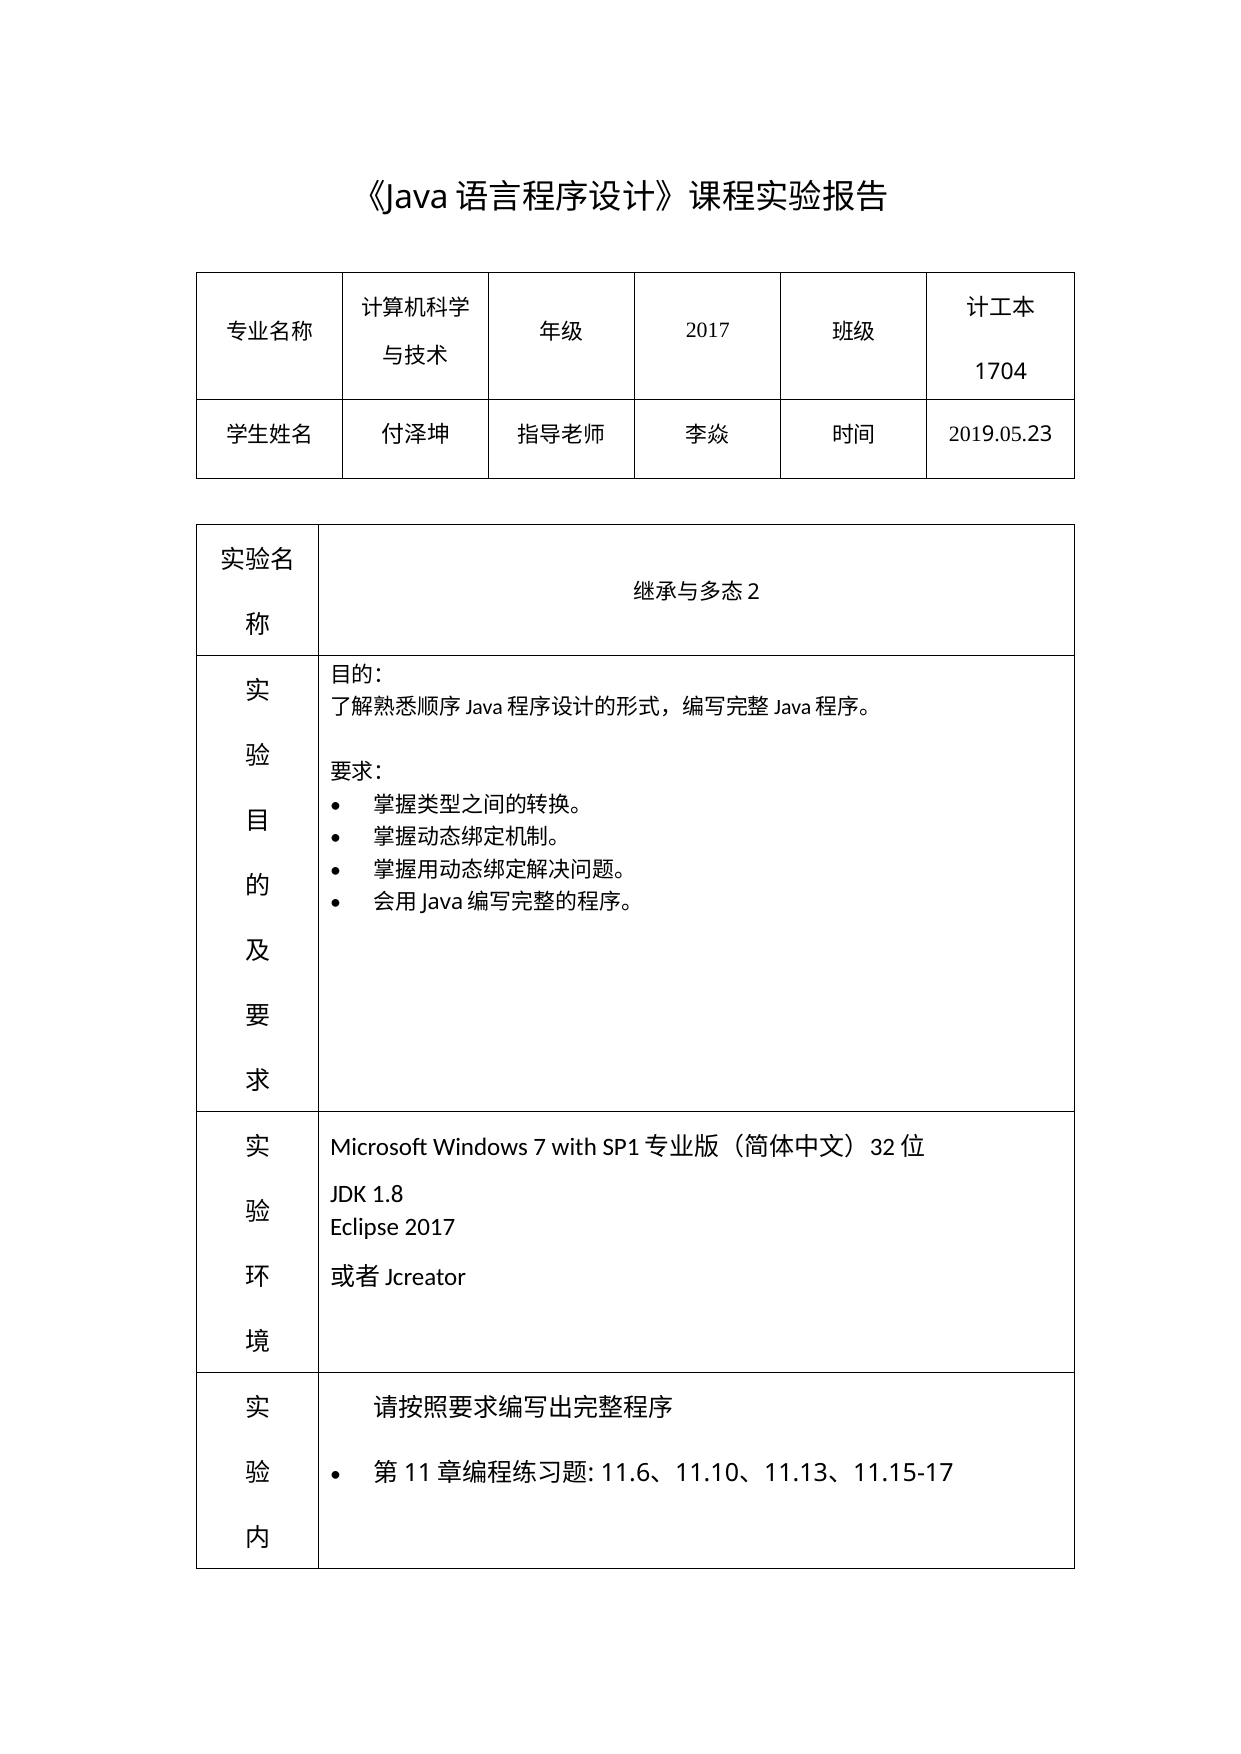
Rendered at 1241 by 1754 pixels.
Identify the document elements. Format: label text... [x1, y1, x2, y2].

table_cell 时间 [781, 400, 926, 478]
table_cell 实 验 目 的 及 要 求 [197, 656, 318, 1111]
table_header 班级 [781, 273, 926, 399]
table_header 计算机科学与技术 [343, 273, 488, 399]
table_cell 学生姓名 [197, 400, 342, 478]
text 《Java语言程序设计》课程实验报告 [187, 162, 1053, 227]
table_cell 实 验 环 境 [197, 1112, 318, 1372]
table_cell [319, 1373, 1074, 1568]
table_cell 2019.05.23 [927, 400, 1074, 478]
table_header 专业名称 [197, 273, 342, 399]
table_cell 实 验 内 容 [197, 1373, 318, 1568]
table_cell Microsoft Windows 7 with SP1专业版（简体中文）32位 JDK 1.8 Eclipse 2017 或者Jcreator [319, 1112, 1074, 1372]
table_cell 付泽坤 [343, 400, 488, 478]
table_header 计工本1704 [927, 273, 1074, 399]
table_header 年级 [489, 273, 634, 399]
table_cell 李焱 [635, 400, 780, 478]
table_cell 指导老师 [489, 400, 634, 478]
table_cell 目的： 了解熟悉顺序Java程序设计的形式，编写完整Java程序。 要求： 掌握类型之间的转换。 掌握动态绑定机制。 掌握用动态绑定解决问题。 会用Java编写完整的程序。 [319, 656, 1074, 1111]
table_header 继承与多态2 [319, 525, 1074, 655]
table_header 实验名称 [197, 525, 318, 655]
table_header 2017 [635, 273, 780, 399]
